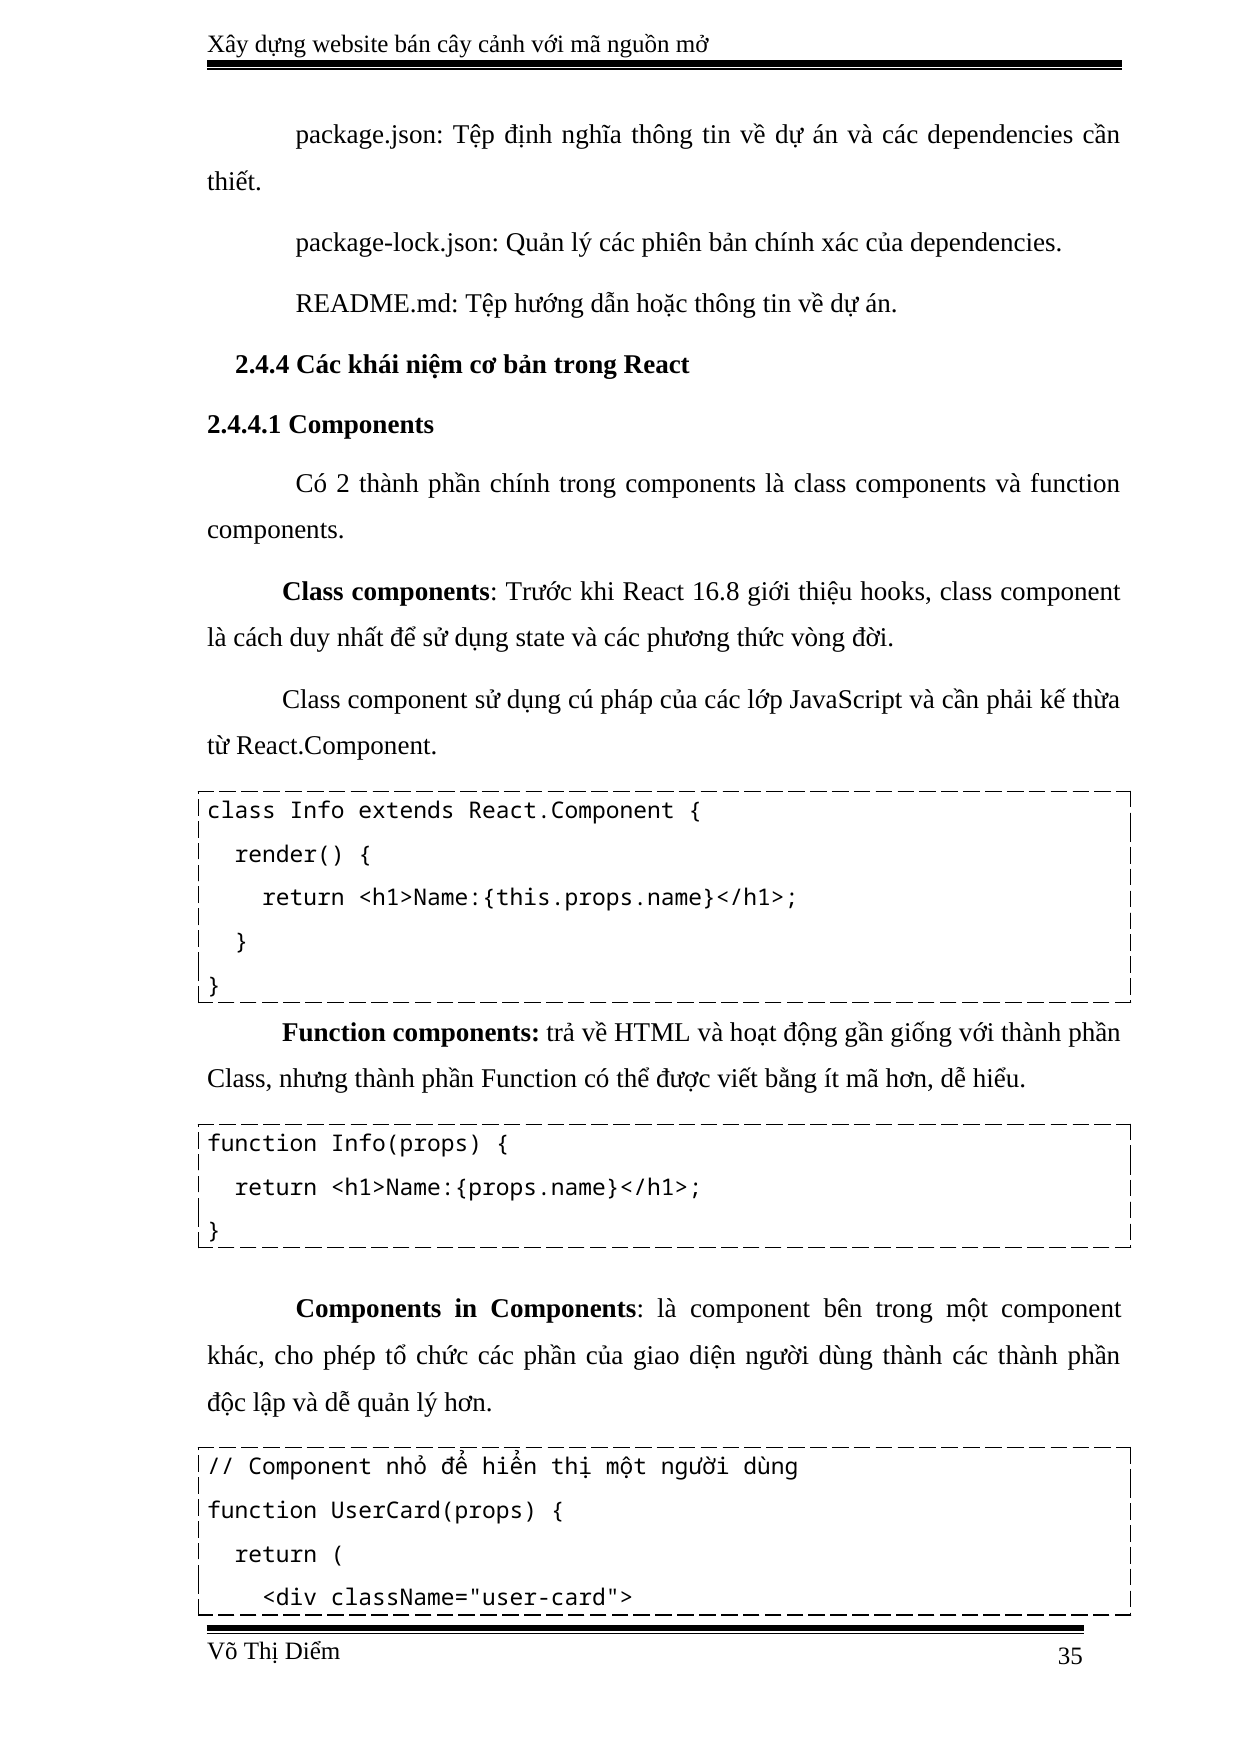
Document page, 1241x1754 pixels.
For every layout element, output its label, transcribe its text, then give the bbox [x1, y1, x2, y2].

text package.json: Tệp định nghĩa thông tin về dự án và các dependencies cần thiết. [207, 118, 1122, 196]
text render() { [197, 834, 1131, 869]
text <div className="user-card"> [197, 1578, 1131, 1616]
subtitle Components [207, 408, 1122, 439]
text Function components: trả về HTML và hoạt động gần giống với thành phần Class, nhưng thành phần Function có thể được viết bằng ít mã hơn, dễ hiểu. [207, 1016, 1122, 1093]
text Class component sử dụng cú pháp của các lớp JavaScript và cần phải kế thừa từ React.Component. [207, 683, 1122, 761]
text return <h1>Name:{this.props.name}</h1>; [197, 878, 1131, 912]
text } [197, 922, 1131, 956]
subtitle Các khái niệm cơ bản trong React [235, 348, 1122, 380]
text function UserCard(props) { [197, 1491, 1131, 1525]
text } [197, 966, 1131, 1003]
text return <h1>Name:{props.name}</h1>; [197, 1167, 1131, 1202]
text package-lock.json: Quản lý các phiên bản chính xác của dependencies. [207, 226, 1122, 257]
text Class components: Trước khi React 16.8 giới thiệu hooks, class component là cách duy nhất để sử dụng state và các phương thức vòng đời. [207, 575, 1122, 653]
text // Component nhỏ để hiển thị một người dùng [197, 1447, 1131, 1481]
text Có 2 thành phần chính trong components là class components và function components. [207, 467, 1122, 545]
text class Info extends React.Component { [197, 791, 1131, 825]
text Components in Components: là component bên trong một component khác, cho phép tổ chức các phần của giao diện người dùng thành các thành phần độc lập và dễ quản lý hơn. [207, 1292, 1122, 1417]
text } [197, 1211, 1131, 1248]
text return ( [197, 1534, 1131, 1569]
text README.md: Tệp hướng dẫn hoặc thông tin về dự án. [207, 287, 1122, 318]
text function Info(props) { [197, 1123, 1131, 1158]
